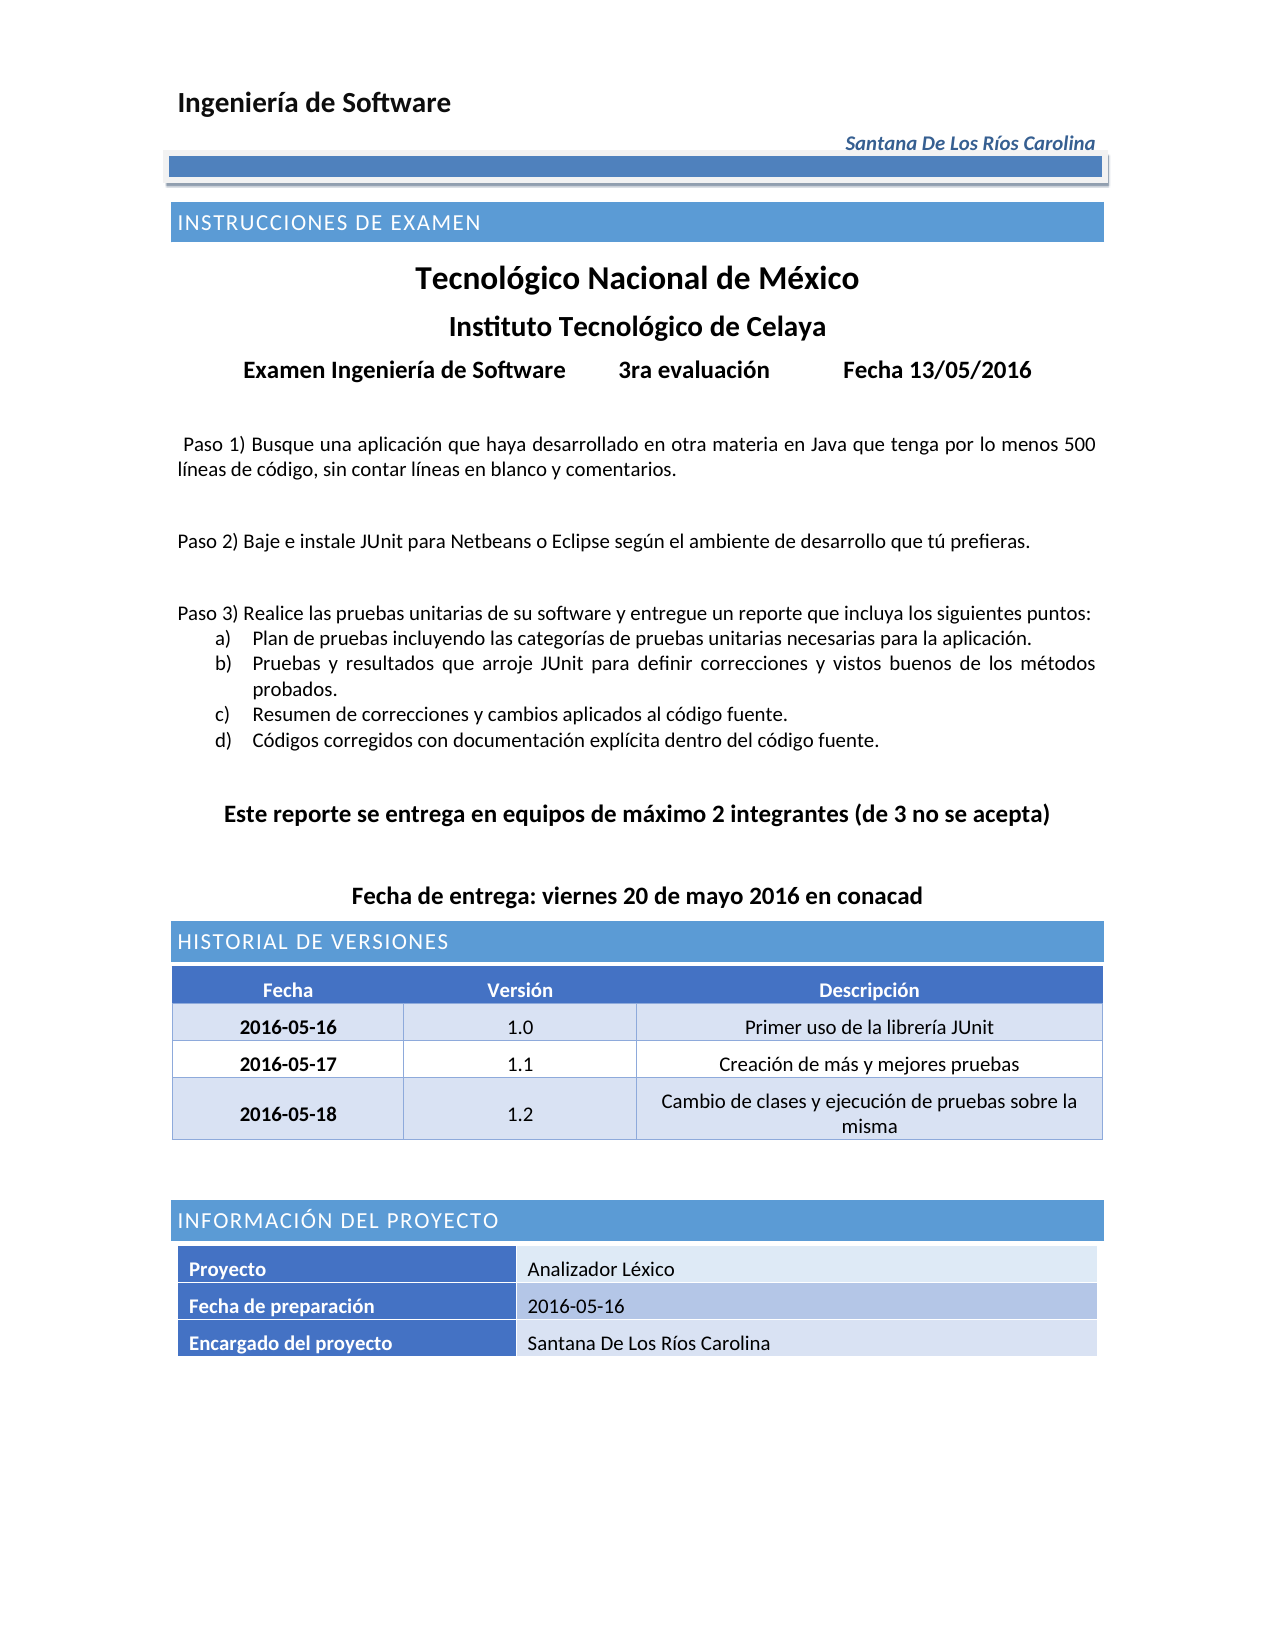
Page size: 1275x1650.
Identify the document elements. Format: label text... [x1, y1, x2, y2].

text Este reporte se entrega en equipos de máximo 2 integrantes (de 3 no se acepta) [177, 798, 1098, 829]
table_cell Encargado del proyecto [178, 1320, 516, 1356]
list Resumen de correcciones y cambios aplicados al código fuente. [215, 701, 1098, 727]
table_cell Cambio de clases y ejecución de pruebas sobre la misma [637, 1078, 1102, 1139]
table_cell 1.1 [404, 1041, 636, 1077]
table_cell Fecha de preparación [178, 1283, 516, 1319]
table_header Analizador Léxico [517, 1246, 1097, 1282]
list Códigos corregidos con documentación explícita dentro del código fuente. [215, 727, 1098, 752]
text Instituto Tecnológico de Celaya [177, 308, 1098, 344]
list Plan de pruebas incluyendo las categorías de pruebas unitarias necesarias para la aplicación. [215, 625, 1098, 651]
table_cell Santana De Los Ríos Carolina [517, 1320, 1097, 1356]
text Paso 2) Baje e instale JUnit para Netbeans o Eclipse según el ambiente de desarrollo que tú prefieras. [177, 528, 1098, 553]
text Paso 1) Busque una aplicación que haya desarrollado en otra materia en Java que tenga por lo menos 500 líneas de código, sin contar líneas en blanco y comentarios. [177, 431, 1098, 482]
table_cell 1.2 [404, 1078, 636, 1139]
subtitle Instrucciones de examen [177, 208, 1098, 236]
text Examen Ingeniería de Software 3ra evaluación Fecha 13/05/2016 [177, 354, 1098, 385]
list Pruebas y resultados que arroje JUnit para definir correcciones y vistos buenos de los métodos probados. [215, 651, 1098, 701]
table_header Proyecto [178, 1246, 516, 1282]
table_cell 1.0 [404, 1004, 636, 1040]
table_header Descripción [637, 967, 1102, 1003]
table_cell 2016-05-18 [173, 1078, 403, 1139]
text Paso 3) Realice las pruebas unitarias de su software y entregue un reporte que incluya los siguientes puntos: [177, 600, 1098, 625]
table_header Fecha [173, 967, 403, 1003]
text Fecha de entrega: viernes 20 de mayo 2016 en conacad [177, 880, 1098, 911]
subtitle Historial de Versiones [177, 928, 1098, 956]
table_cell 2016-05-17 [173, 1041, 403, 1077]
table_cell Primer uso de la librería JUnit [637, 1004, 1102, 1040]
table_header Versión [404, 967, 636, 1003]
table_cell 2016-05-16 [517, 1283, 1097, 1319]
table_cell Creación de más y mejores pruebas [637, 1041, 1102, 1077]
text Tecnológico Nacional de México [177, 257, 1098, 298]
subtitle Información del Proyecto [177, 1207, 1098, 1234]
table_cell 2016-05-16 [173, 1004, 403, 1040]
